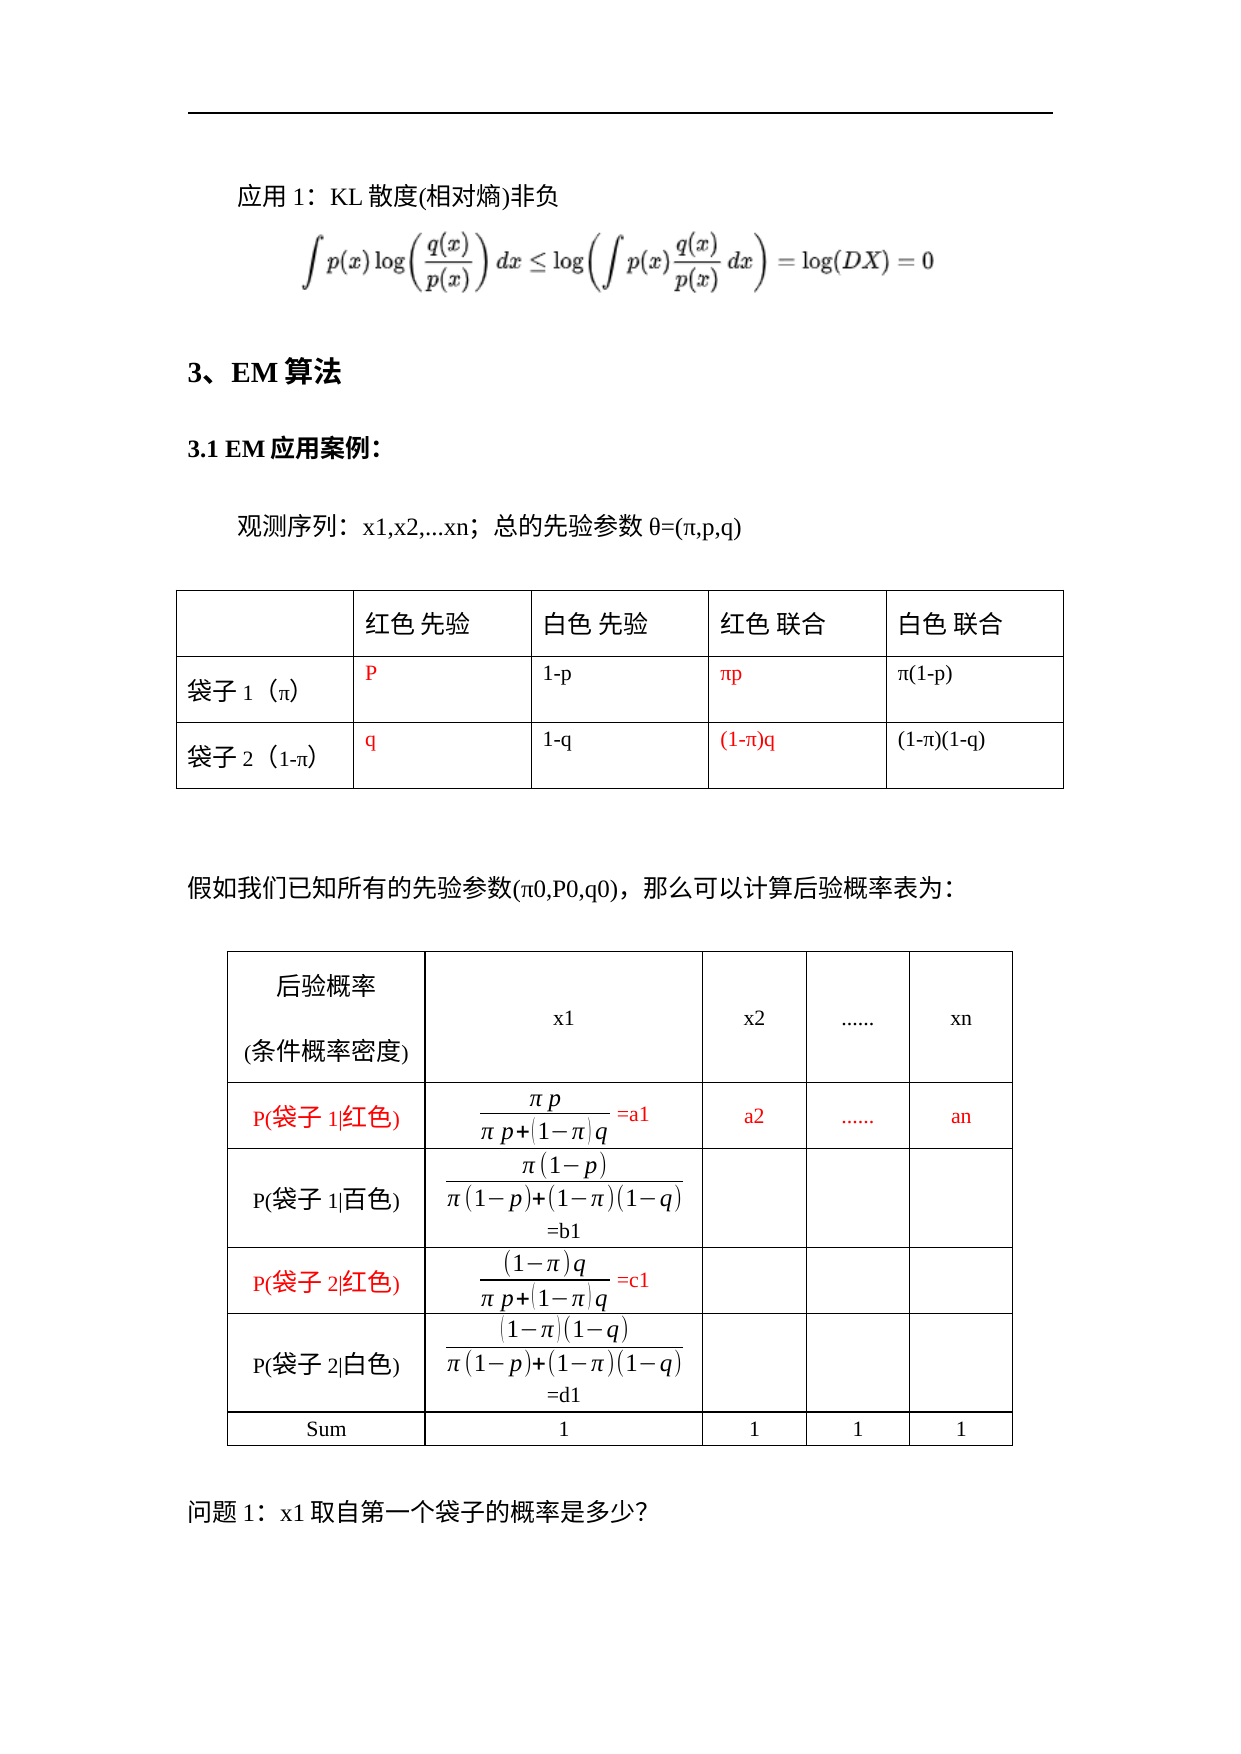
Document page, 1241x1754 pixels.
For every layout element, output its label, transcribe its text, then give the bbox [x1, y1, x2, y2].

text 问题1：x1取自第一个袋子的概率是多少？ [187, 1478, 1053, 1543]
text 假如我们已知所有的先验参数(π0,P0,q0)，那么可以计算后验概率表为： [187, 854, 1053, 919]
table_cell =a1 [426, 1083, 702, 1148]
table_cell 袋子2（1-π） [177, 723, 353, 788]
table_header x1 [426, 952, 702, 1082]
table_cell [807, 1314, 909, 1411]
table_header 红色 先验 [354, 591, 531, 656]
table_cell 1-p [532, 657, 708, 722]
table_cell 袋子1（π） [177, 657, 353, 722]
table_cell P(袋子1|百色) [228, 1149, 424, 1247]
table_cell P(袋子2|白色) [228, 1314, 424, 1411]
table_cell P [354, 657, 531, 722]
table_cell (1-π)q [709, 723, 886, 788]
table_cell =c1 [426, 1248, 702, 1313]
text 观测序列：x1,x2,...xn；总的先验参数θ=(π,p,q) [187, 492, 1053, 557]
text 应用1：KL散度(相对熵)非负 [187, 162, 1053, 227]
table_cell =b1 [426, 1149, 702, 1247]
table_header [177, 591, 353, 656]
table_cell 1 [910, 1413, 1012, 1445]
subtitle 3.1 EM应用案例： [187, 414, 1053, 479]
table_cell (1-π)(1-q) [887, 723, 1063, 788]
table_cell 1 [807, 1413, 909, 1445]
table_cell P(袋子2|红色) [228, 1248, 424, 1313]
subtitle 3、EM算法 [187, 337, 1053, 402]
table_header 红色 联合 [709, 591, 886, 656]
table_cell [910, 1248, 1012, 1313]
table_cell 1-q [532, 723, 708, 788]
table_cell 1 [703, 1413, 806, 1445]
table_cell [910, 1149, 1012, 1247]
table_header 白色 先验 [532, 591, 708, 656]
table_cell a2 [703, 1083, 806, 1148]
table_cell 1 [426, 1413, 702, 1445]
table_header xn [910, 952, 1012, 1082]
table_header x2 [703, 952, 806, 1082]
table_cell P(袋子1|红色) [228, 1083, 424, 1148]
table_cell [807, 1149, 909, 1247]
table_header 后验概率 (条件概率密度) [228, 952, 424, 1082]
table_cell [703, 1149, 806, 1247]
table_header ...... [807, 952, 909, 1082]
table_cell [807, 1248, 909, 1313]
table_cell [703, 1314, 806, 1411]
table_cell q [354, 723, 531, 788]
table_cell Sum [228, 1413, 424, 1445]
table_cell πp [709, 657, 886, 722]
table_cell [703, 1248, 806, 1313]
table_cell an [910, 1083, 1012, 1148]
table_cell [910, 1314, 1012, 1411]
table_cell π(1-p) [887, 657, 1063, 722]
table_cell =d1 [426, 1314, 702, 1411]
picture [300, 227, 940, 307]
table_cell ...... [807, 1083, 909, 1148]
table_header 白色 联合 [887, 591, 1063, 656]
